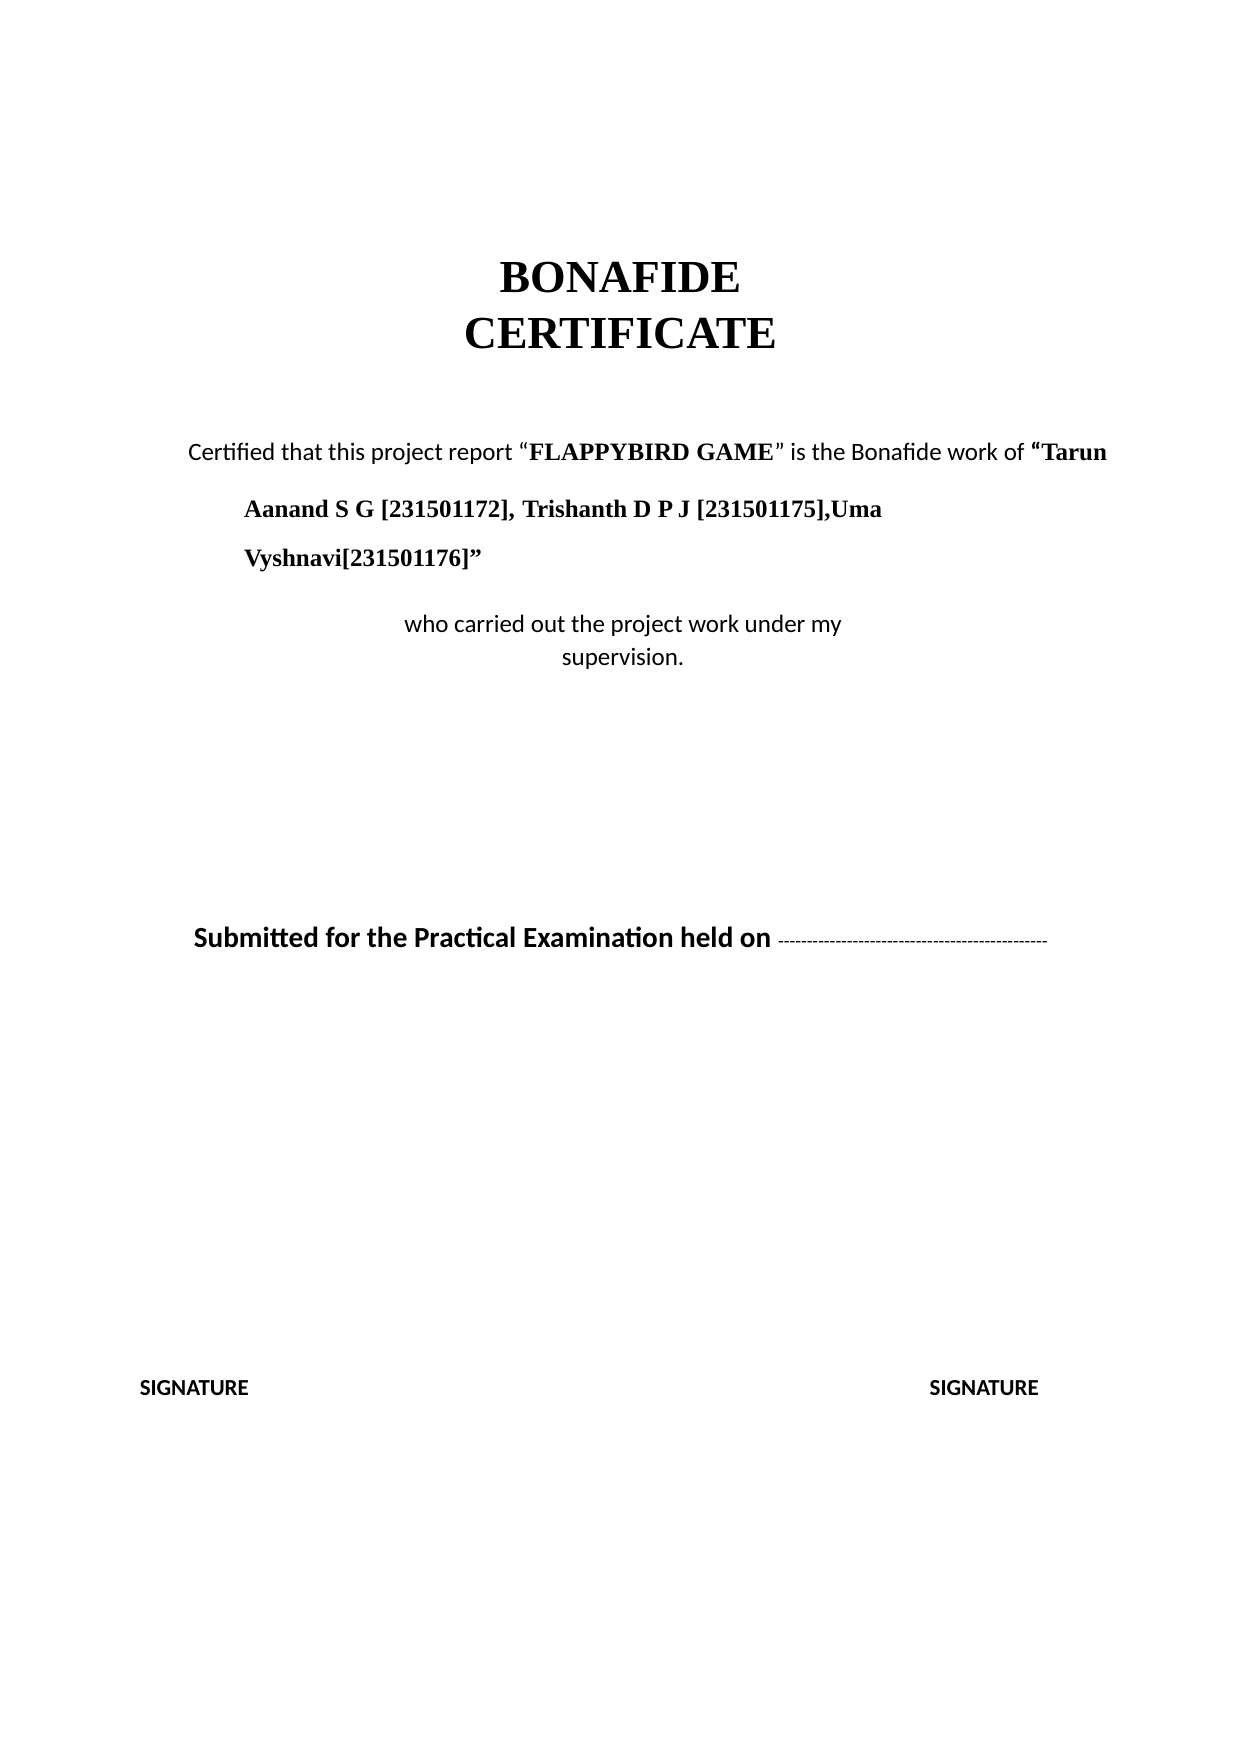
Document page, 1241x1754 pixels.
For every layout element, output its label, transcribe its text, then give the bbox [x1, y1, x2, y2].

text SIGNATURE SIGNATURE [139, 1373, 1110, 1401]
text who carried out the project work under my supervision. [341, 608, 904, 671]
text BONAFIDE [139, 249, 1101, 302]
text CERTIFICATE [139, 306, 1101, 359]
text Submitted for the Practical Examination held on ----------------------------------------------- [139, 919, 1102, 954]
text Certified that this project report “FLAPPYBIRD GAME” is the Bonafide work of “Tarun Aanand S G [231501172], Trishanth D P J [231501175],Uma Vyshnavi[231501176]” [188, 436, 1110, 572]
